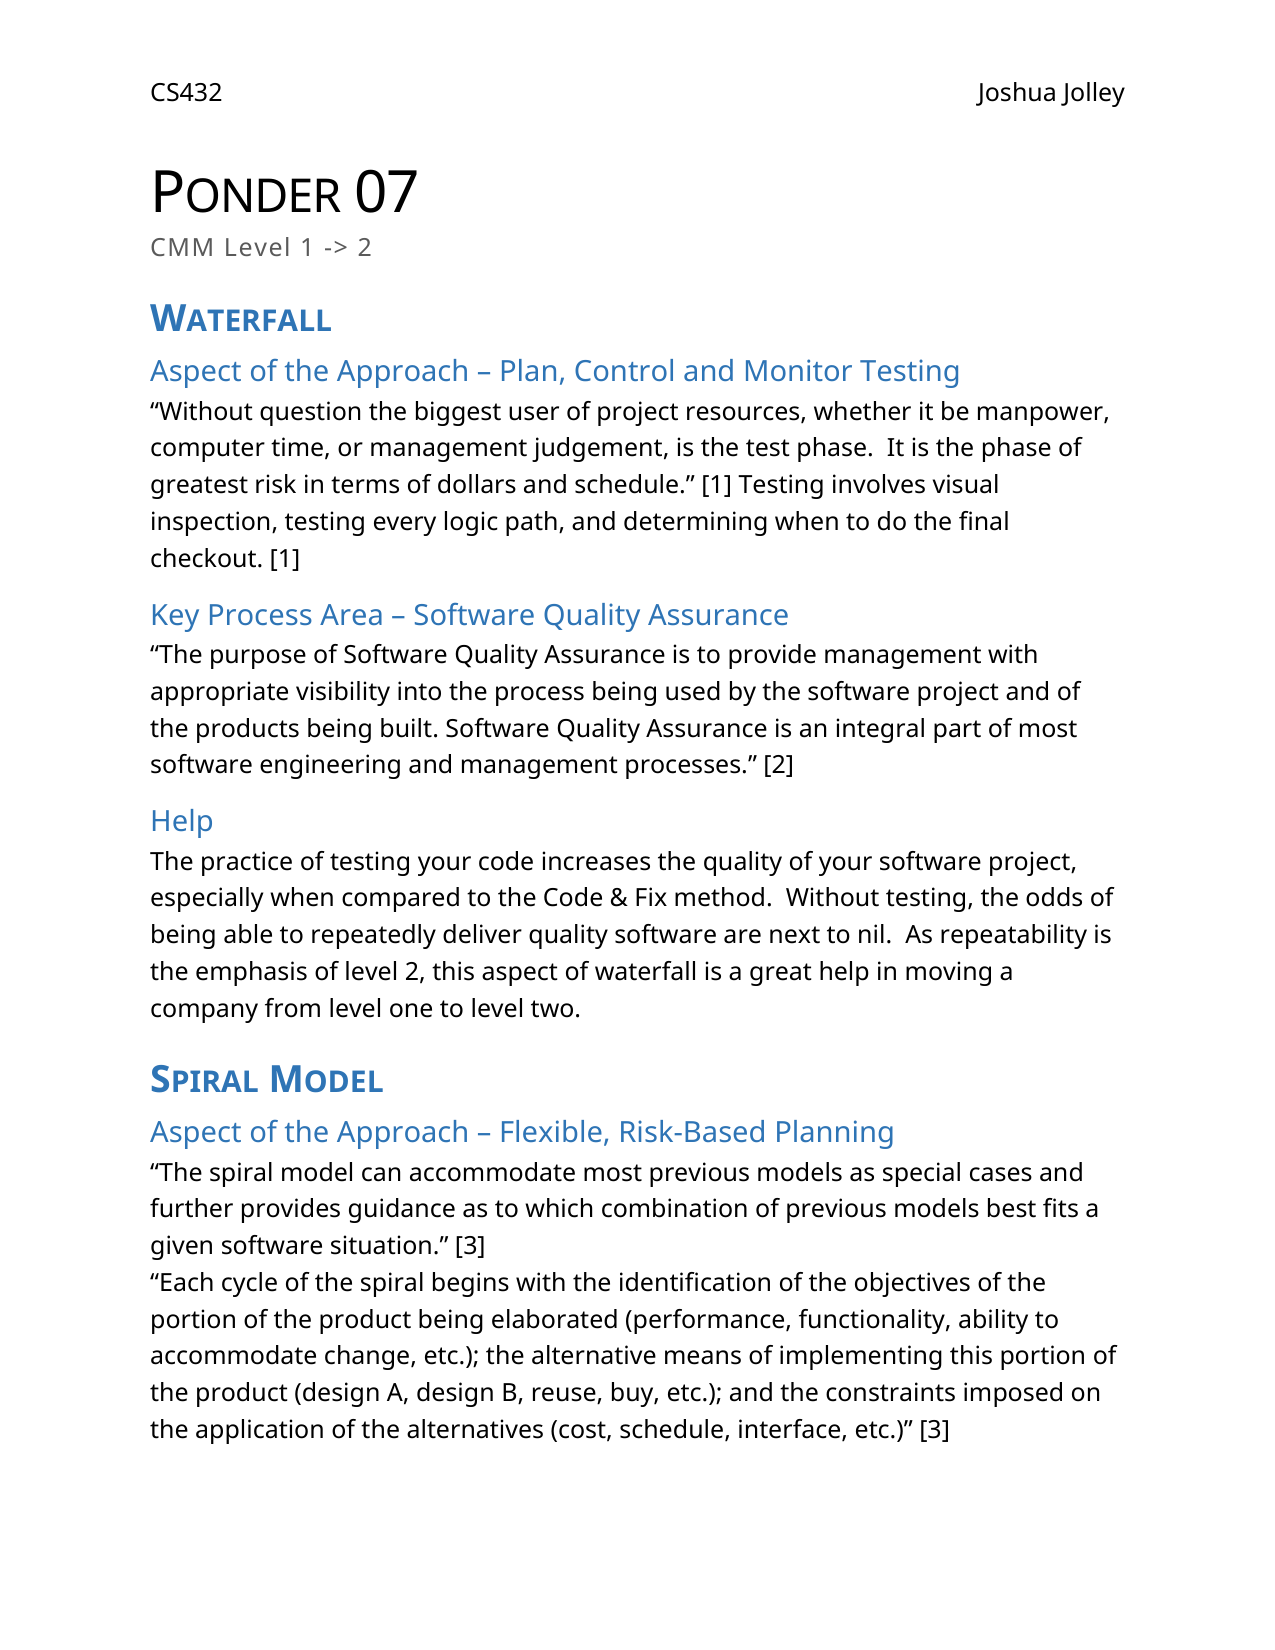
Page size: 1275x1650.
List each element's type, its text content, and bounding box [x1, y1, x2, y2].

subtitle Help [150, 800, 1125, 840]
subtitle Waterfall [150, 291, 1125, 342]
subtitle Aspect of the Approach – Flexible, Risk-Based Planning [150, 1111, 1125, 1151]
text The practice of testing your code increases the quality of your software project, especially when compared to the Code & Fix method. Without testing, the odds of being able to repeatedly deliver quality software are next to nil. As repeatability is the emphasis of level 2, this aspect of waterfall is a great help in moving a company from level one to level two. [150, 843, 1125, 1024]
subtitle CMM Level 1 -> 2 [150, 229, 1125, 263]
subtitle Aspect of the Approach – Plan, Control and Monitor Testing [150, 351, 1125, 390]
subtitle Spiral Model [150, 1052, 1125, 1103]
text “Without question the biggest user of project resources, whether it be manpower, computer time, or management judgement, is the test phase. It is the phase of greatest risk in terms of dollars and schedule.” [1] Testing involves visual inspection, testing every logic path, and determining when to do the final checkout. [1] [150, 393, 1125, 574]
text “The spiral model can accommodate most previous models as special cases and further provides guidance as to which combination of previous models best fits a given software situation.” [3] “Each cycle of the spiral begins with the identification of the objectives of the portion of the product being elaborated (performance, functionality, ability to accommodate change, etc.); the alternative means of implementing this portion of the product (design A, design B, reuse, buy, etc.); and the constraints imposed on the application of the alternatives (cost, schedule, interface, etc.)” [3] [150, 1154, 1125, 1446]
title Ponder 07 [150, 150, 1125, 229]
text “The purpose of Software Quality Assurance is to provide management with appropriate visibility into the process being used by the software project and of the products being built. Software Quality Assurance is an integral part of most software engineering and management processes.” [2] [150, 637, 1125, 781]
subtitle Key Process Area – Software Quality Assurance [150, 594, 1125, 633]
